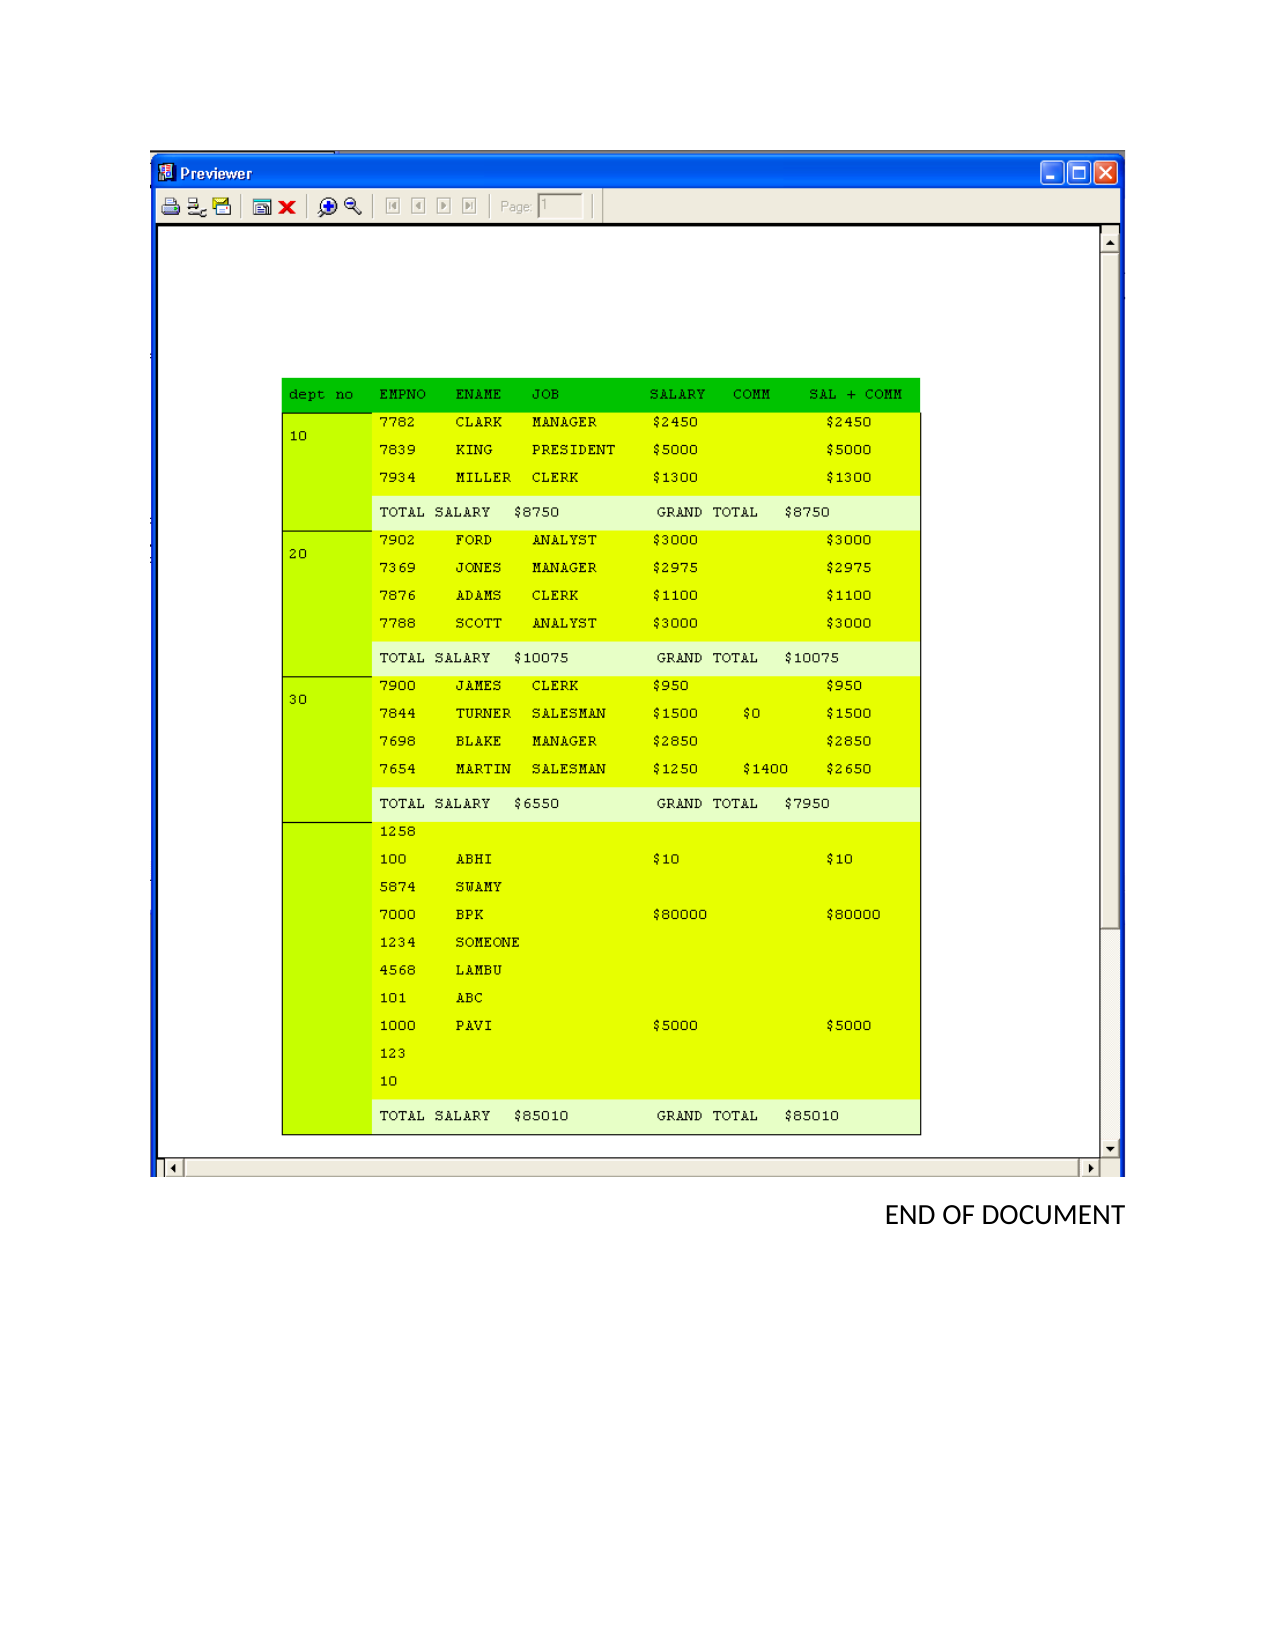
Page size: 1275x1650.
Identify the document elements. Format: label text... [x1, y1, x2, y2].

text END OF DOCUMENT [150, 1196, 1125, 1231]
picture [150, 150, 1125, 1177]
